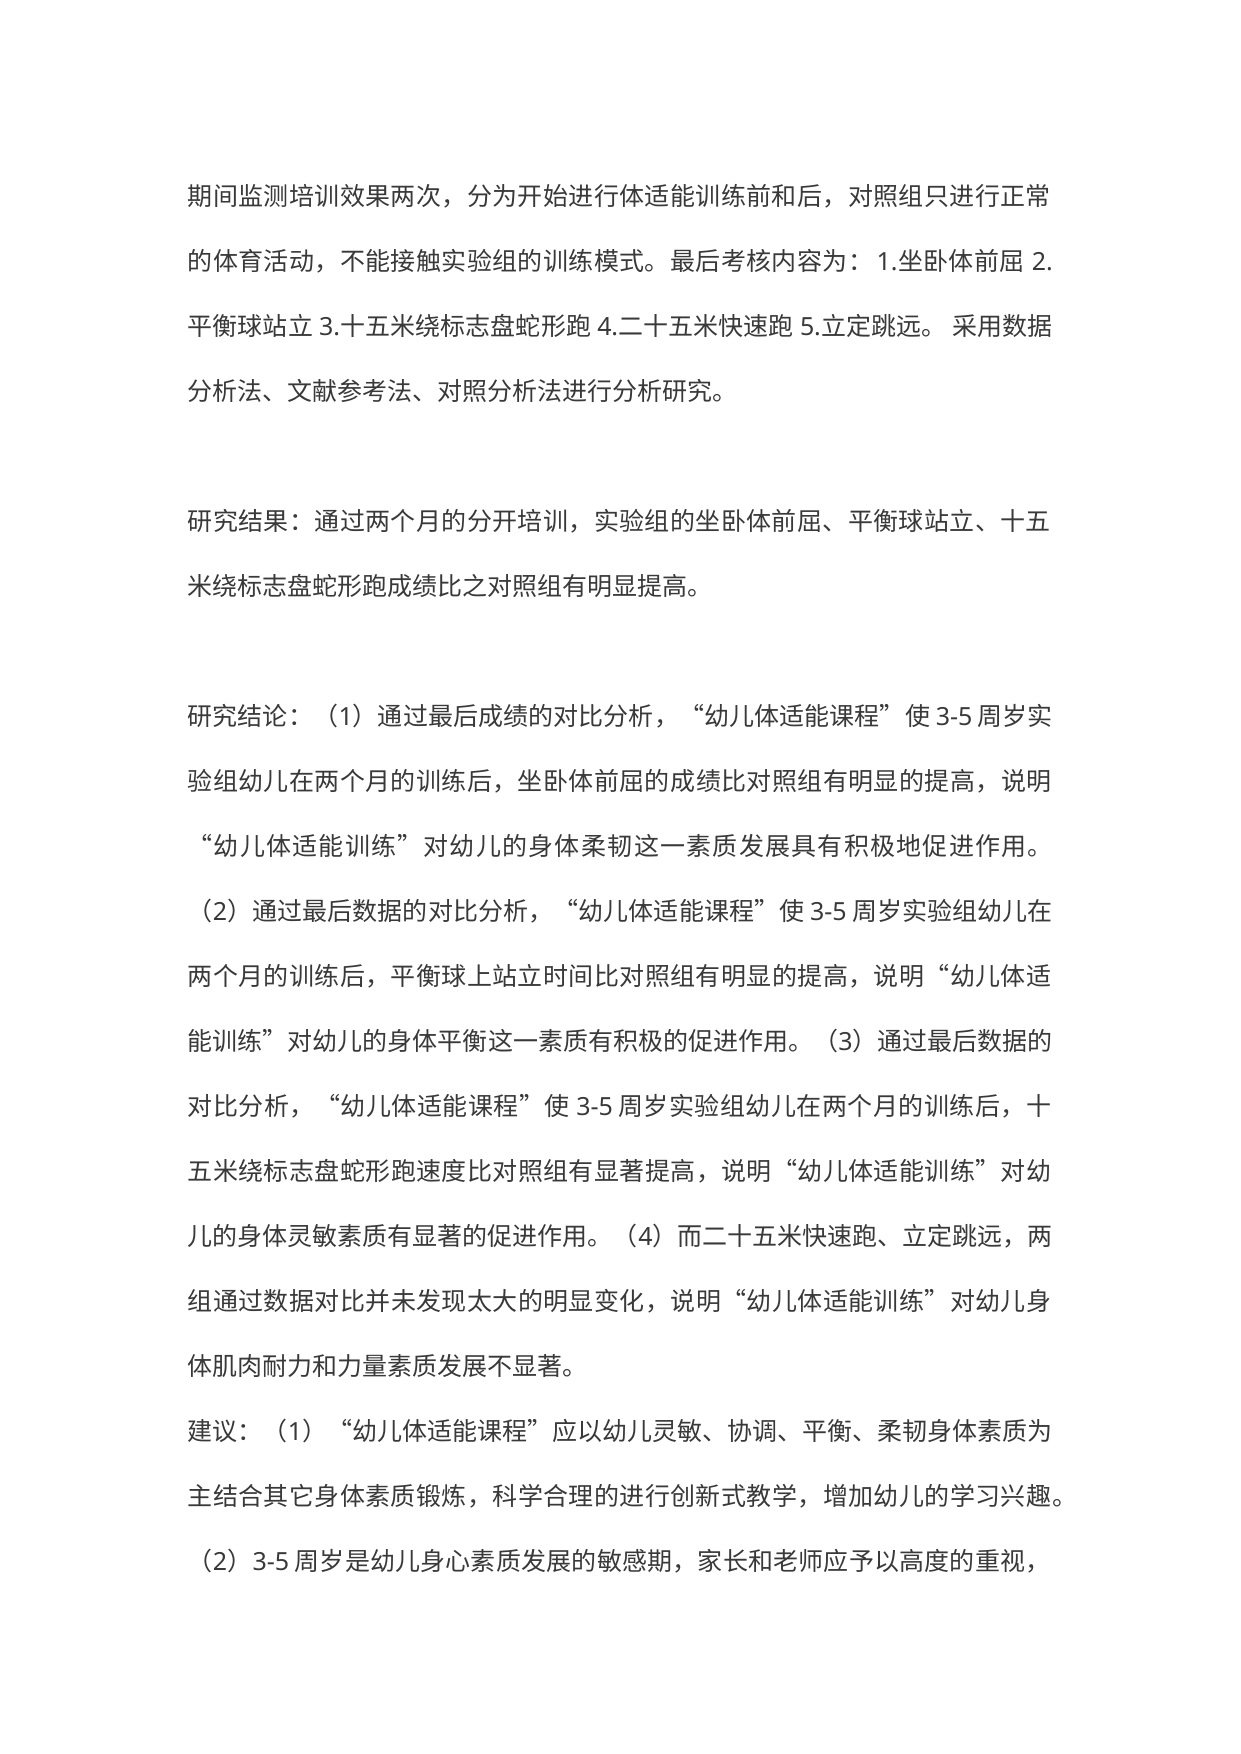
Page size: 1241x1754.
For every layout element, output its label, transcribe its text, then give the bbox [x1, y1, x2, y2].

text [187, 1397, 1053, 1592]
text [187, 162, 1053, 422]
text 研究结论：（1）通过最后成绩的对比分析，“幼儿体适能课程”使3-5周岁实验组幼儿在两个月的训练后，坐卧体前屈的成绩比对照组有明显的提高，说明“幼儿体适能训练”对幼儿的身体柔韧这一素质发展具有积极地促进作用。（2）通过最后数据的对比分析，“幼儿体适能课程”使3-5周岁实验组幼儿在两个月的训练后，平衡球上站立时间比对照组有明显的提高，说明“幼儿体适能训练”对幼儿的身体平衡这一素质有积极的促进作用。（3）通过最后数据的对比分析，“幼儿体适能课程”使3-5周岁实验组幼儿在两个月的训练后，十五米绕标志盘蛇形跑速度比对照组有显著提高，说明“幼儿体适能训练”对幼儿的身体灵敏素质有显著的促进作用。（4）而二十五米快速跑、立定跳远，两组通过数据对比并未发现太大的明显变化，说明“幼儿体适能训练”对幼儿身体肌肉耐力和力量素质发展不显著。 [187, 682, 1053, 1397]
text 研究结果：通过两个月的分开培训，实验组的坐卧体前屈、平衡球站立、十五米绕标志盘蛇形跑成绩比之对照组有明显提高。 [187, 487, 1053, 617]
